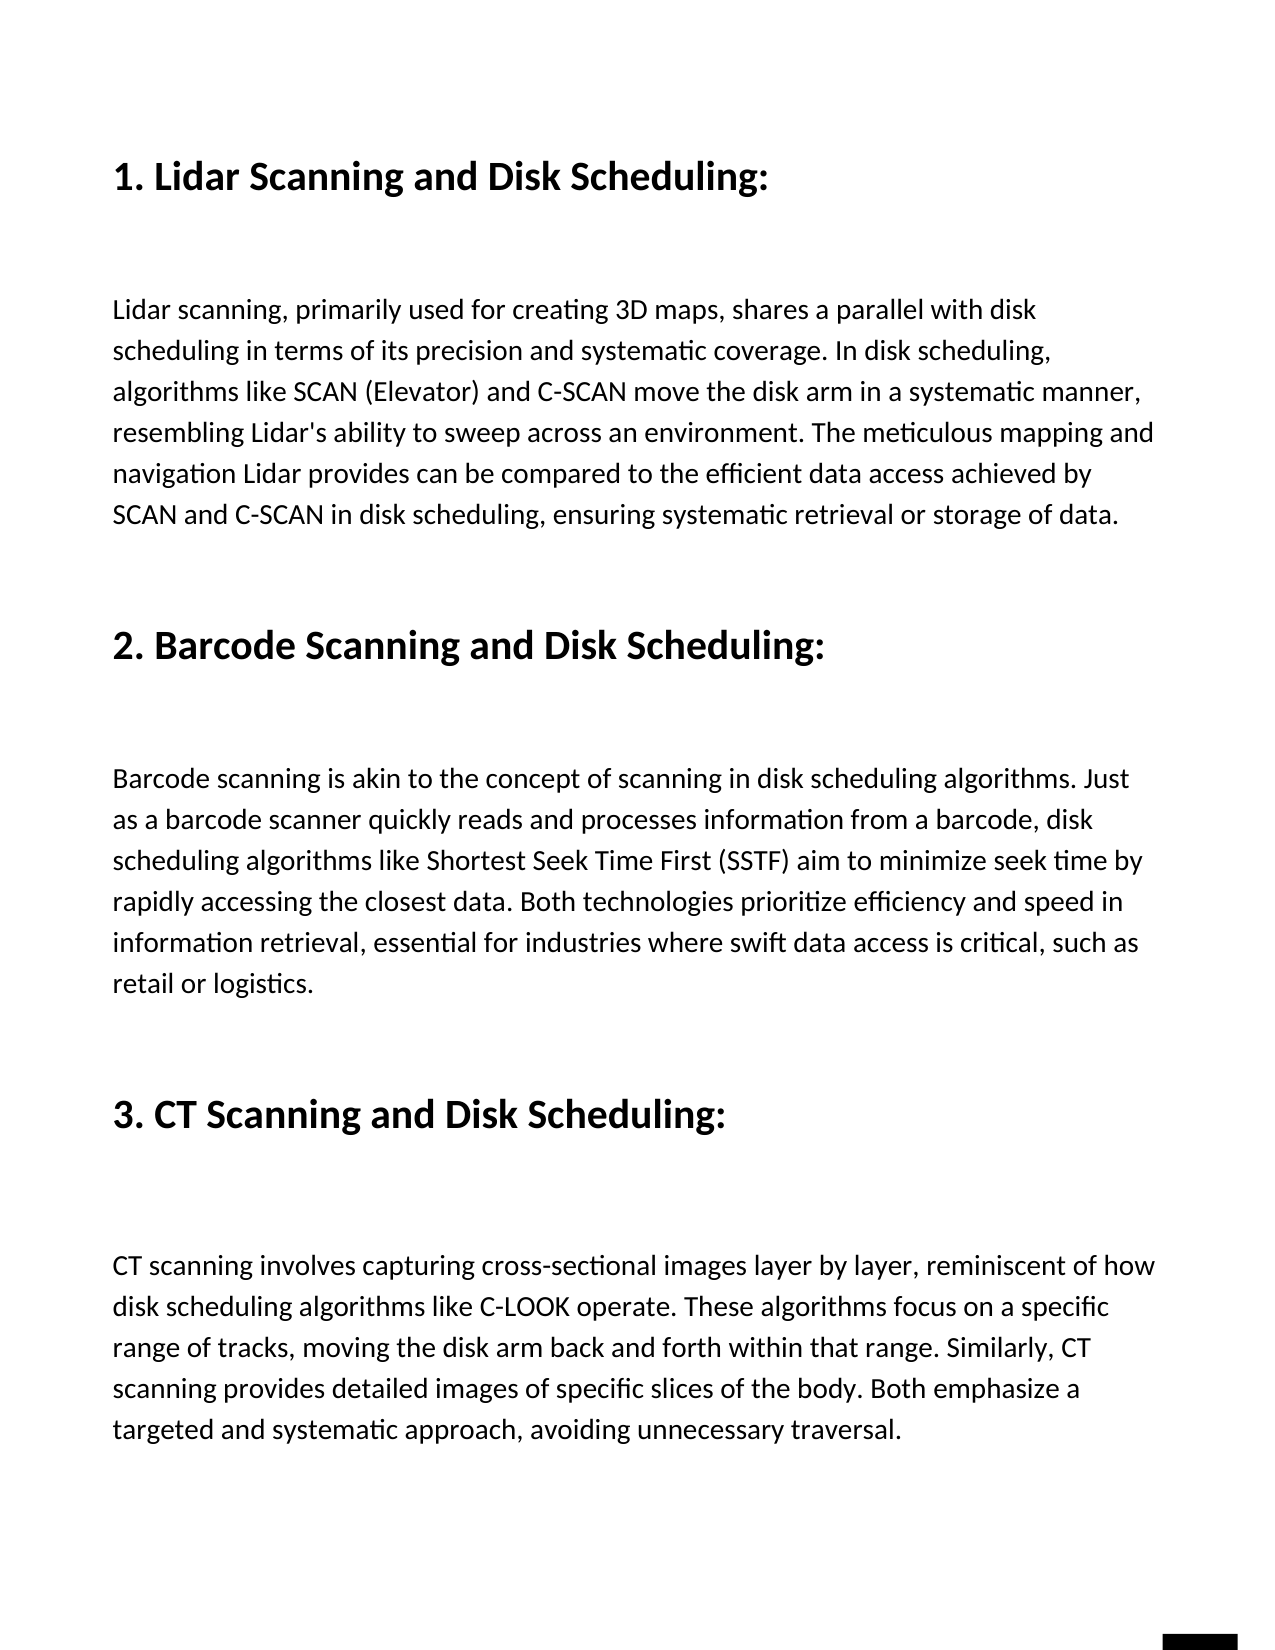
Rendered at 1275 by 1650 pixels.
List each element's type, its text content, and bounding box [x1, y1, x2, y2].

text Barcode scanning is akin to the concept of scanning in disk scheduling algorithms. Just as a barcode scanner quickly reads and processes information from a barcode, disk scheduling algorithms like Shortest Seek Time First (SSTF) aim to minimize seek time by rapidly accessing the closest data. Both technologies prioritize efficiency and speed in information retrieval, essential for industries where swift data access is critical, such as retail or logistics. [112, 760, 1162, 1001]
text 3. CT Scanning and Disk Scheduling: [112, 1088, 1162, 1139]
text 1. Lidar Scanning and Disk Scheduling: [112, 150, 1162, 201]
text CT scanning involves capturing cross-sectional images layer by layer, reminiscent of how disk scheduling algorithms like C-LOOK operate. These algorithms focus on a specific range of tracks, moving the disk arm back and forth within that range. Similarly, CT scanning provides detailed images of specific slices of the body. Both emphasize a targeted and systematic approach, avoiding unnecessary traversal. [112, 1247, 1162, 1446]
text 2. Barcode Scanning and Disk Scheduling: [112, 619, 1162, 670]
text Lidar scanning, primarily used for creating 3D maps, shares a parallel with disk scheduling in terms of its precision and systematic coverage. In disk scheduling, algorithms like SCAN (Elevator) and C-SCAN move the disk arm in a systematic manner, resembling Lidar's ability to sweep across an environment. The meticulous mapping and navigation Lidar provides can be compared to the efficient data access achieved by SCAN and C-SCAN in disk scheduling, ensuring systematic retrieval or storage of data. [112, 291, 1162, 531]
